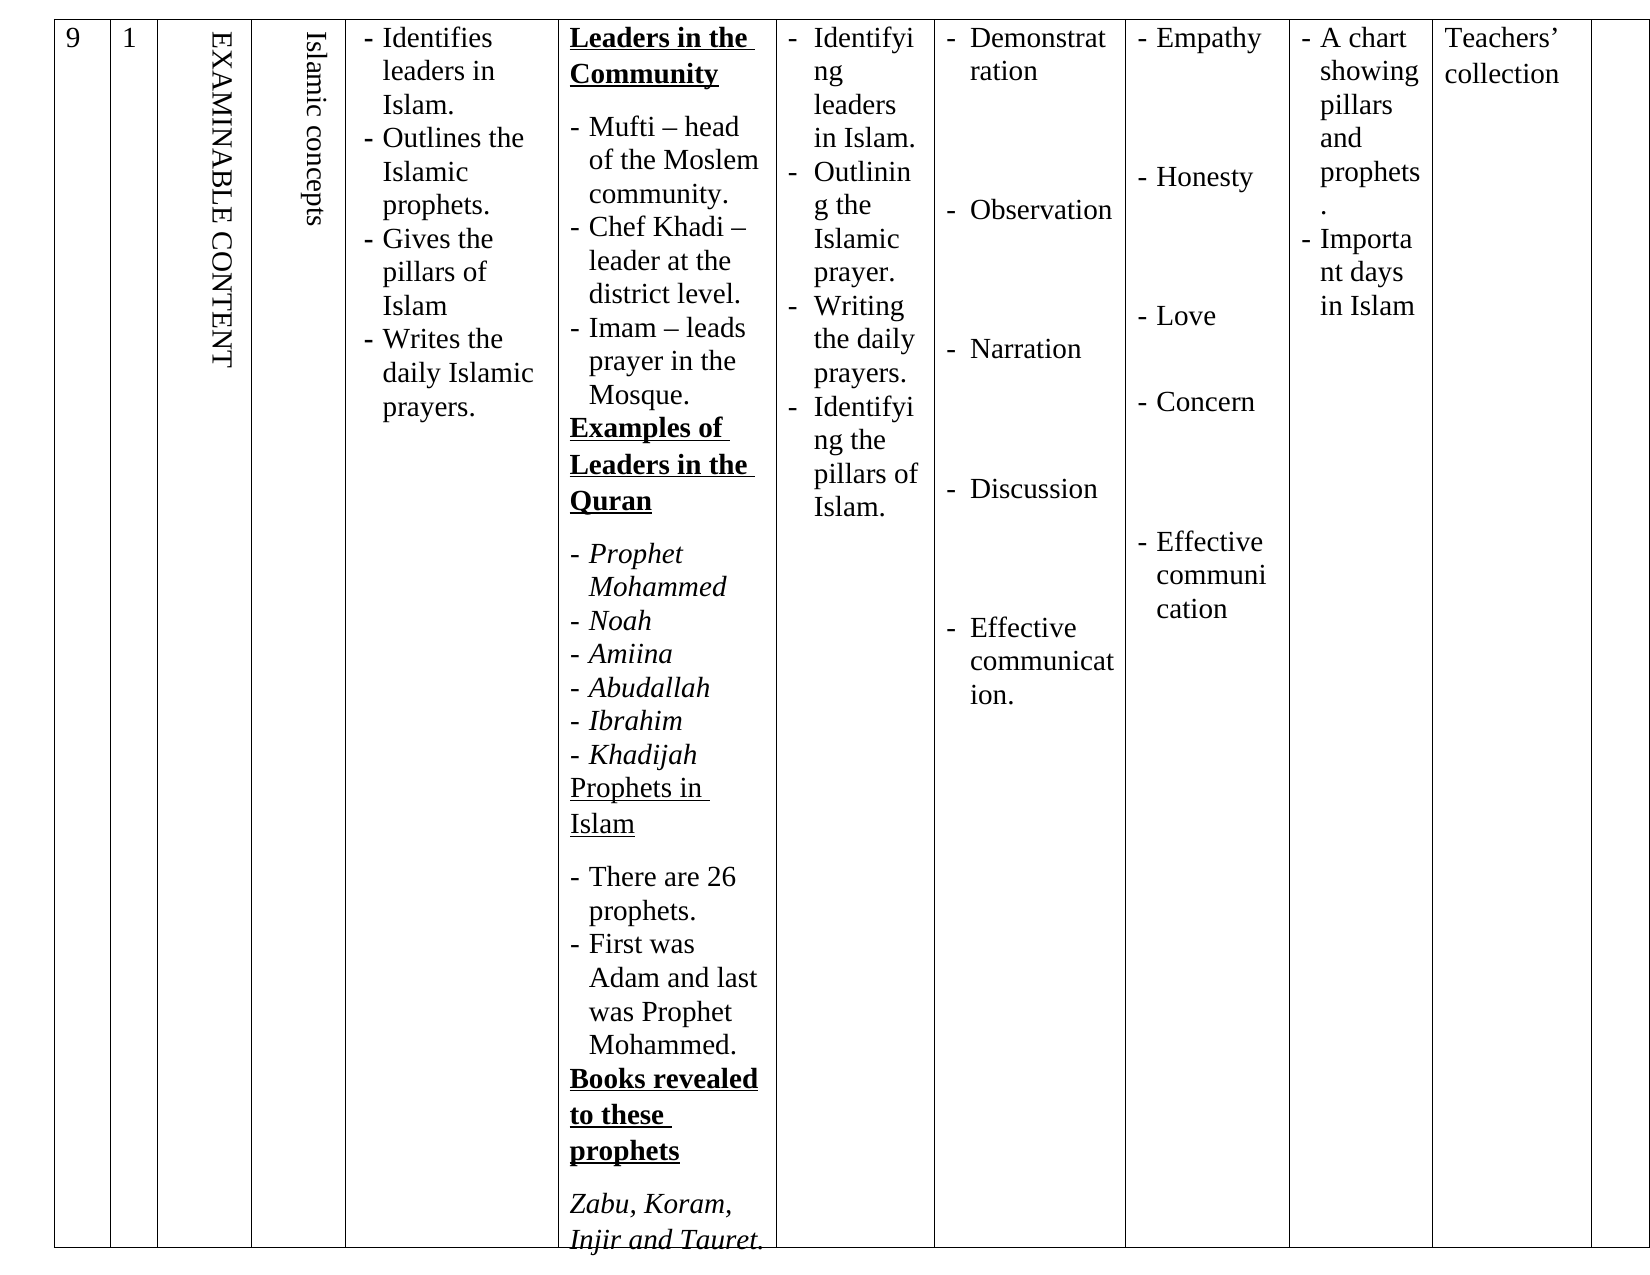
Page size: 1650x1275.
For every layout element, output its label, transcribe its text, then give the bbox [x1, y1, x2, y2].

table_cell Identifies leaders in Islam. Outlines the Islamic prophets. Gives the pillars of Islam Writes the daily Islamic prayers. [346, 20, 558, 1247]
table_cell Leaders in the Community Mufti – head of the Moslem community. Chef Khadi – leader at the district level. Imam – leads prayer in the Mosque. Examples of Leaders in the Quran Prophet Mohammed Noah Amiina Abudallah Ibrahim Khadijah Prophets in Islam There are 26 prophets. First was Adam and last was Prophet Mohammed. Books revealed to these prophets Zabu, Koram, Injir and Tauret. Holiness of the Koran It is from Allah not to be touched without wudhu. Pillars of Islam There are five pillars that make up Islam. Believe in one Allah Pray five times a day Pay zakat Go to Mecca Fast Ramadan Islamic daily prayers Subhi, Aswir, Ishai, Magharib and Thuhri Zakat – Alms giving in Islam. People given zakat, items. Fasting/Saum/ Ramadhan in Islam Reasons why people fast. People excused from fasting. Importance of Prayer Moslems repents his sins. Communicates to God. Fulfills the second pillars of Islam. Holy Journey in Islam. [559, 20, 776, 1247]
table_cell 1 [111, 20, 157, 1247]
table_cell 9 [55, 20, 110, 1247]
table_cell A chart showing pillars and prophets. Important days in Islam [1290, 20, 1432, 1247]
table_cell Identifying leaders in Islam. Outlining the Islamic prayer. Writing the daily prayers. Identifying the pillars of Islam. [777, 20, 934, 1247]
table_cell EXAMINABLE CONTENT [158, 20, 251, 1247]
table_cell [1592, 20, 1649, 1247]
table_cell Islamic concepts [252, 20, 345, 1247]
table_cell Empathy Honesty Love Concern Effective communication [1126, 20, 1289, 1247]
table_cell Demonstratration Observation Narration Discussion Effective communication. [935, 20, 1125, 1247]
table_cell Teachers’ collection [1433, 20, 1591, 1247]
